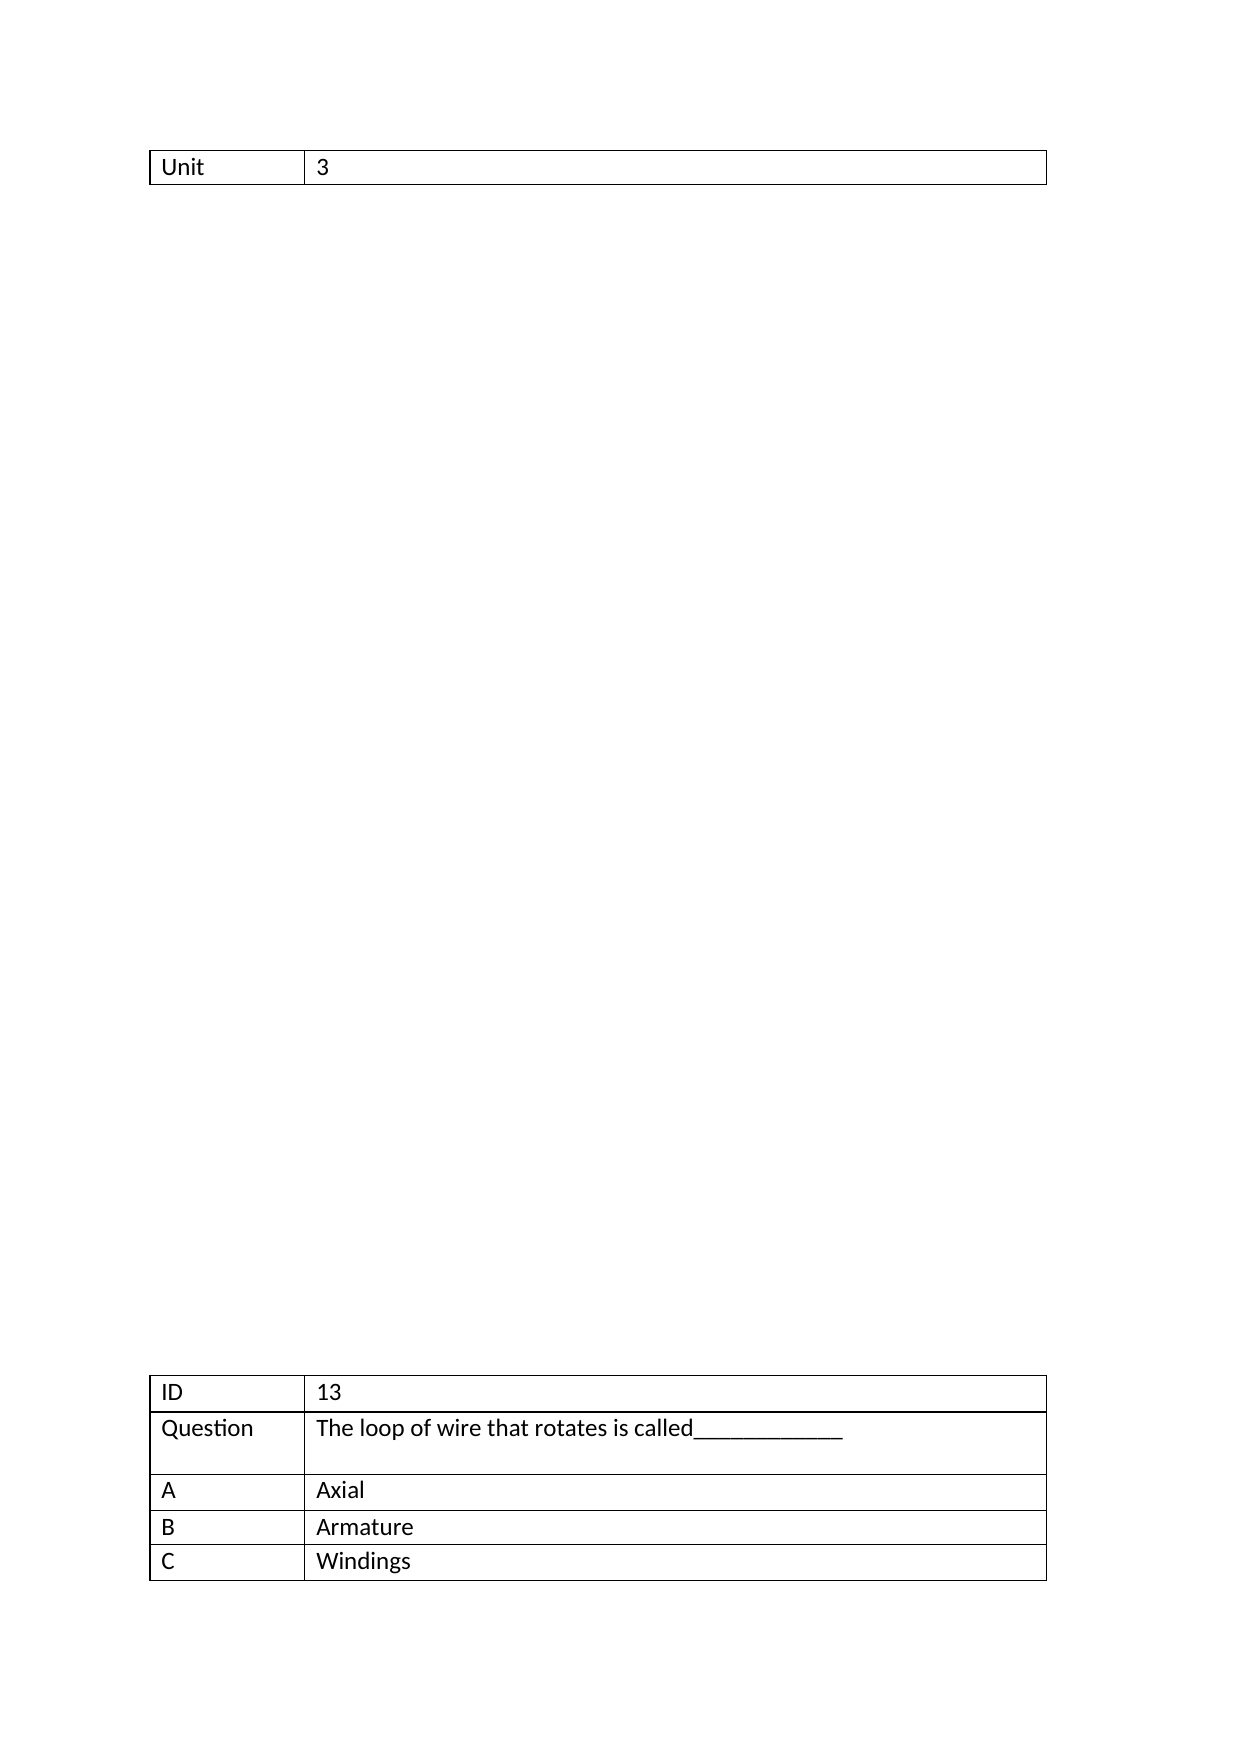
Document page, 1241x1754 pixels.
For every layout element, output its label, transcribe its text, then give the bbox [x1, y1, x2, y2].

table_cell Unit [151, 151, 304, 184]
table_header ID [151, 1376, 304, 1411]
table_cell Axial [305, 1475, 1046, 1509]
table_header 13 [305, 1376, 1046, 1411]
table_cell B [151, 1511, 304, 1544]
table_cell Armature [305, 1511, 1046, 1544]
table_cell Windings [305, 1545, 1046, 1580]
table_cell A [151, 1475, 304, 1509]
table_cell Question [151, 1413, 304, 1473]
table_cell The loop of wire that rotates is called____________ [305, 1413, 1046, 1473]
table_cell C [151, 1545, 304, 1580]
table_cell 3 [305, 151, 1046, 184]
